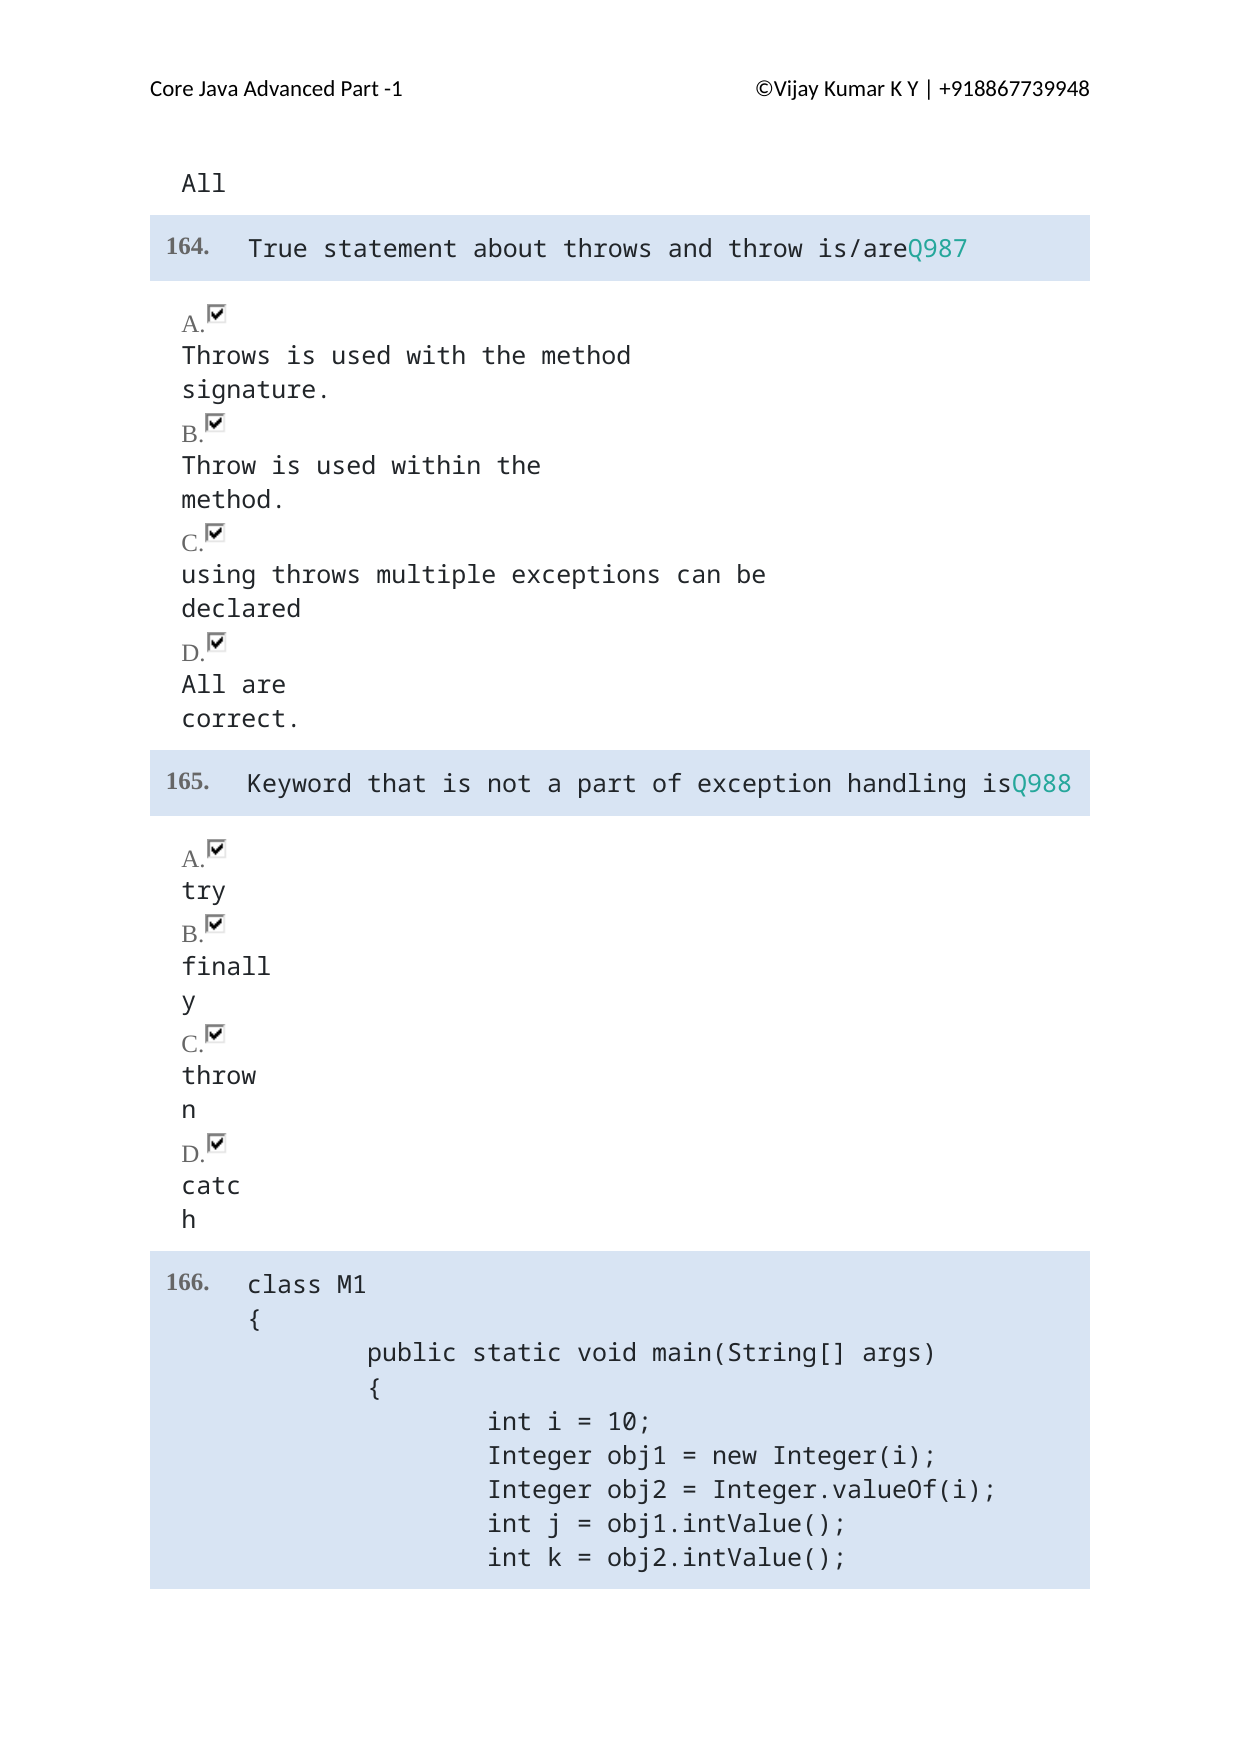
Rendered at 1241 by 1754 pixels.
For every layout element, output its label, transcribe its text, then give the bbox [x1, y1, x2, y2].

table_header Keyword that is not a part of exception handling isQ988 [231, 750, 1090, 816]
table_cell [150, 281, 1090, 750]
table_cell True statement about throws and throw is/areQ987 [232, 215, 1090, 281]
table_cell 166. [150, 1251, 231, 1589]
table_header 165. [150, 750, 231, 816]
table_cell [150, 816, 1090, 1251]
table_cell 164. [150, 215, 232, 281]
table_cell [231, 1251, 1090, 1589]
table_cell [150, 150, 1090, 215]
